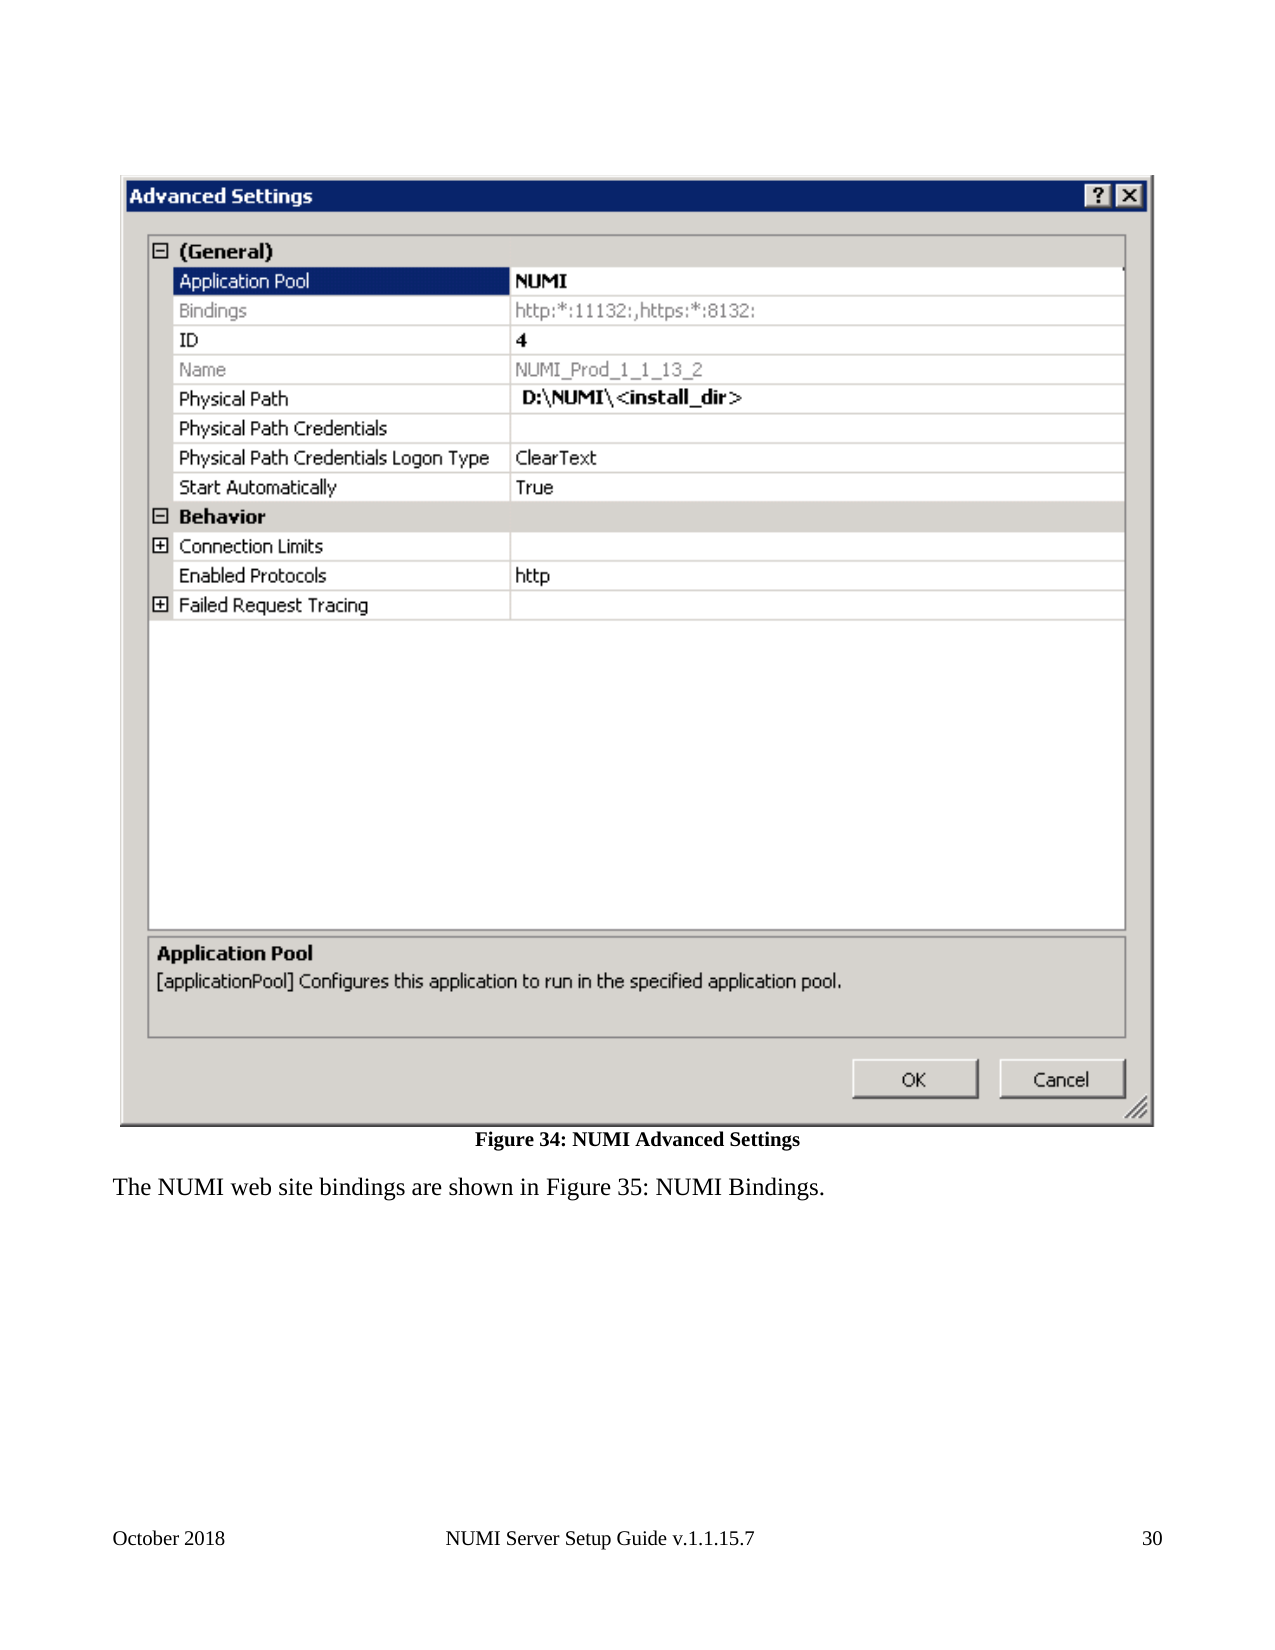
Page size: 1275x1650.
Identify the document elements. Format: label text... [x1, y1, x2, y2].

text The NUMI web site bindings are shown in Figure 35: NUMI Bindings. [112, 1172, 1162, 1201]
picture [120, 175, 1155, 1127]
text Figure 34: NUMI Advanced Settings [112, 1127, 1162, 1151]
